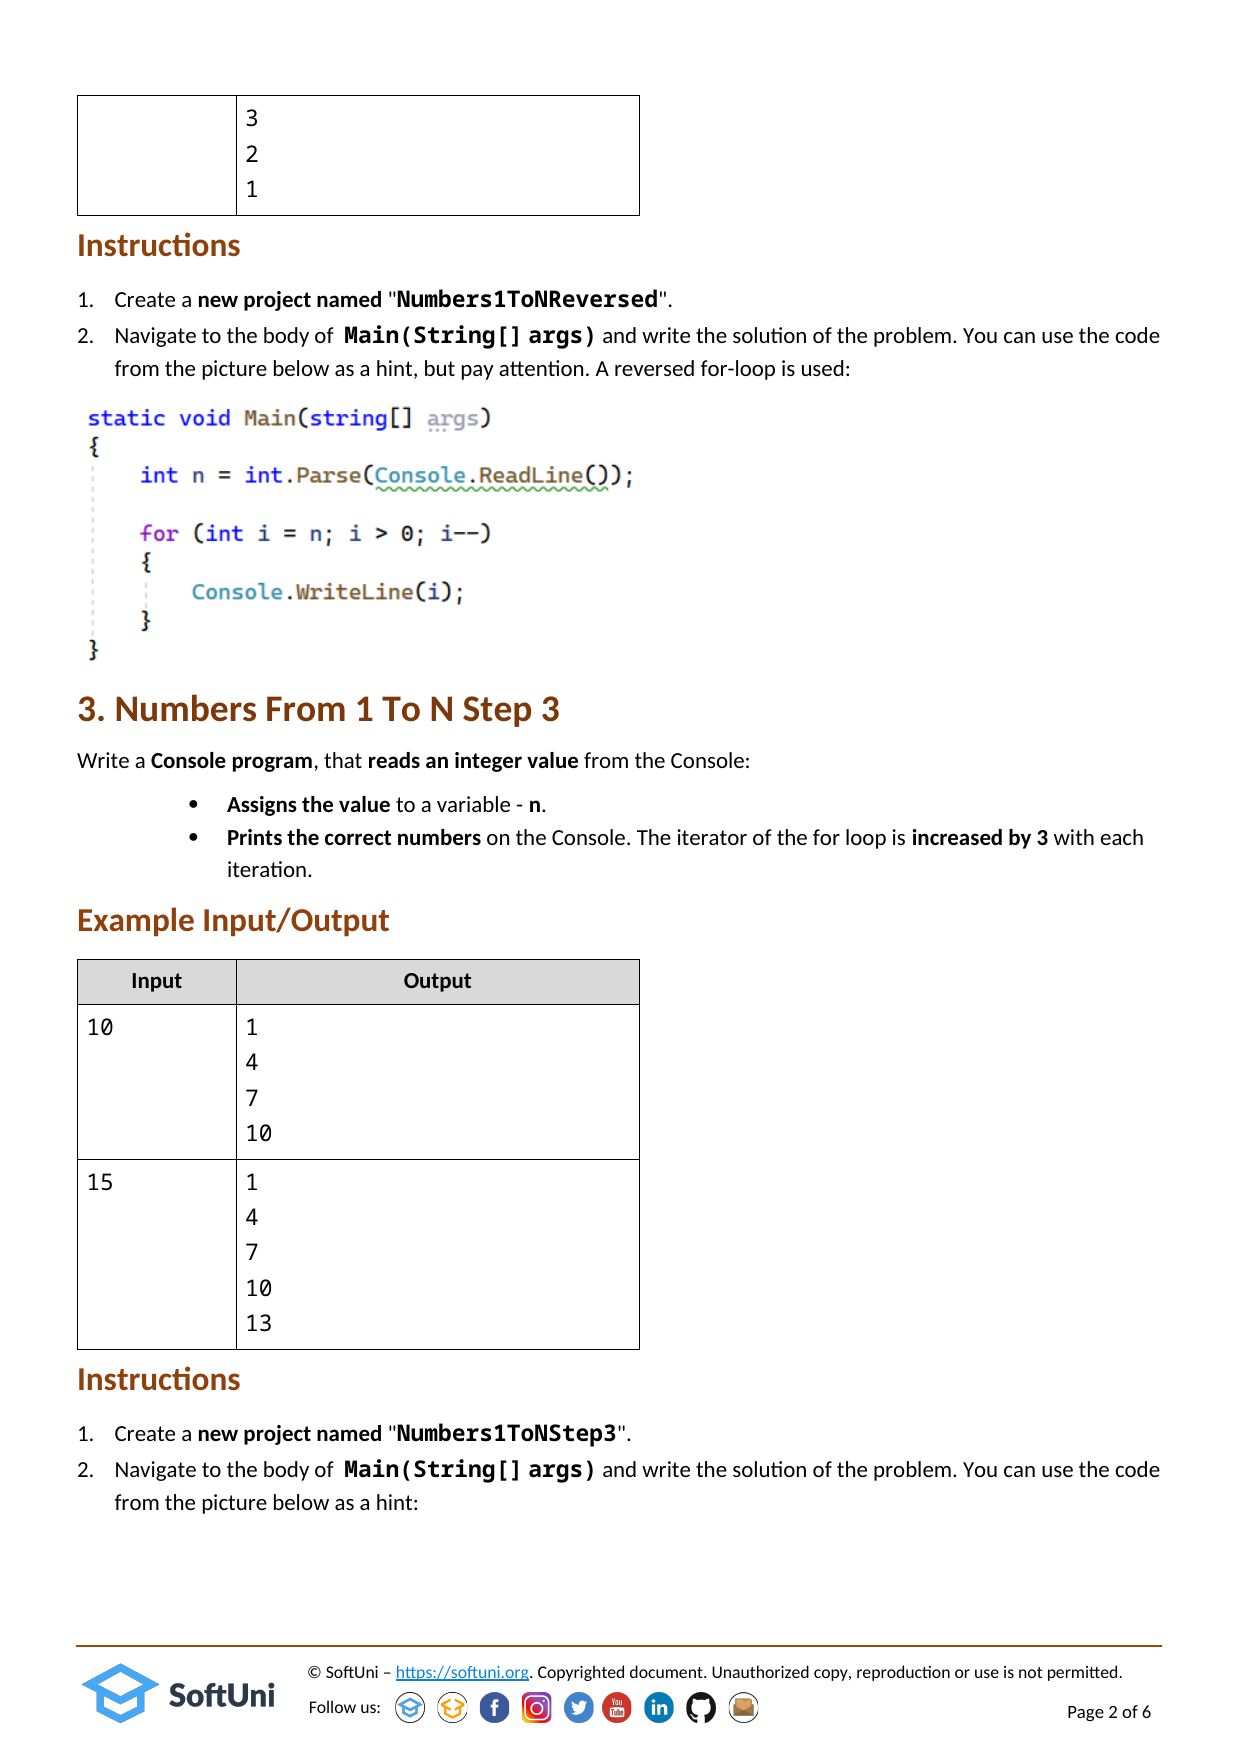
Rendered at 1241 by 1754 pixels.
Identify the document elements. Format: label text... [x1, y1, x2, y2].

picture [75, 1658, 281, 1729]
picture [658, 1705, 667, 1714]
picture [479, 1692, 510, 1723]
list Assigns the value to a variable - n. [189, 790, 1163, 818]
table_header Input [78, 960, 236, 1004]
picture [686, 1692, 716, 1723]
picture [644, 1692, 653, 1701]
picture [644, 1714, 653, 1723]
list Navigate to the body of Main(String[] args) and write the solution of the problem. You can use the code from the picture below as a hint, but pay attention. A reversed for-loop is used: [77, 319, 1163, 383]
table_cell 1 4 7 10 13 [237, 1160, 639, 1348]
picture [76, 399, 659, 668]
table_cell 15 [78, 1160, 236, 1348]
list Navigate to the body of Main(String[] args) and write the solution of the problem. You can use the code from the picture below as a hint: [77, 1453, 1163, 1516]
subtitle Numbers From 1 To N Step 3 [77, 685, 1163, 731]
picture [437, 1692, 468, 1723]
picture [564, 1692, 594, 1723]
text Write a Console program, that reads an integer value from the Console: [77, 746, 1163, 774]
picture [728, 1692, 759, 1723]
table_cell 4 3 2 1 [237, 96, 639, 214]
table_cell 10 [78, 1005, 236, 1158]
text Example Input/Output [77, 899, 1163, 940]
table_cell 4 [78, 96, 236, 214]
text Instructions [77, 1358, 1163, 1398]
list Create a new project named "Numbers1ToNReversed". [77, 283, 1163, 314]
text Instructions [77, 224, 1163, 265]
list Prints the correct numbers on the Console. The iterator of the for loop is increased by 3 with each iteration. [189, 823, 1163, 883]
picture [522, 1692, 552, 1723]
list Create a new project named "Numbers1ToNStep3". [77, 1417, 1163, 1448]
picture [395, 1692, 425, 1723]
picture [602, 1692, 632, 1723]
picture [665, 1714, 674, 1723]
table_cell 1 4 7 10 [237, 1005, 639, 1158]
table_header Output [237, 960, 639, 1004]
picture [665, 1692, 674, 1701]
